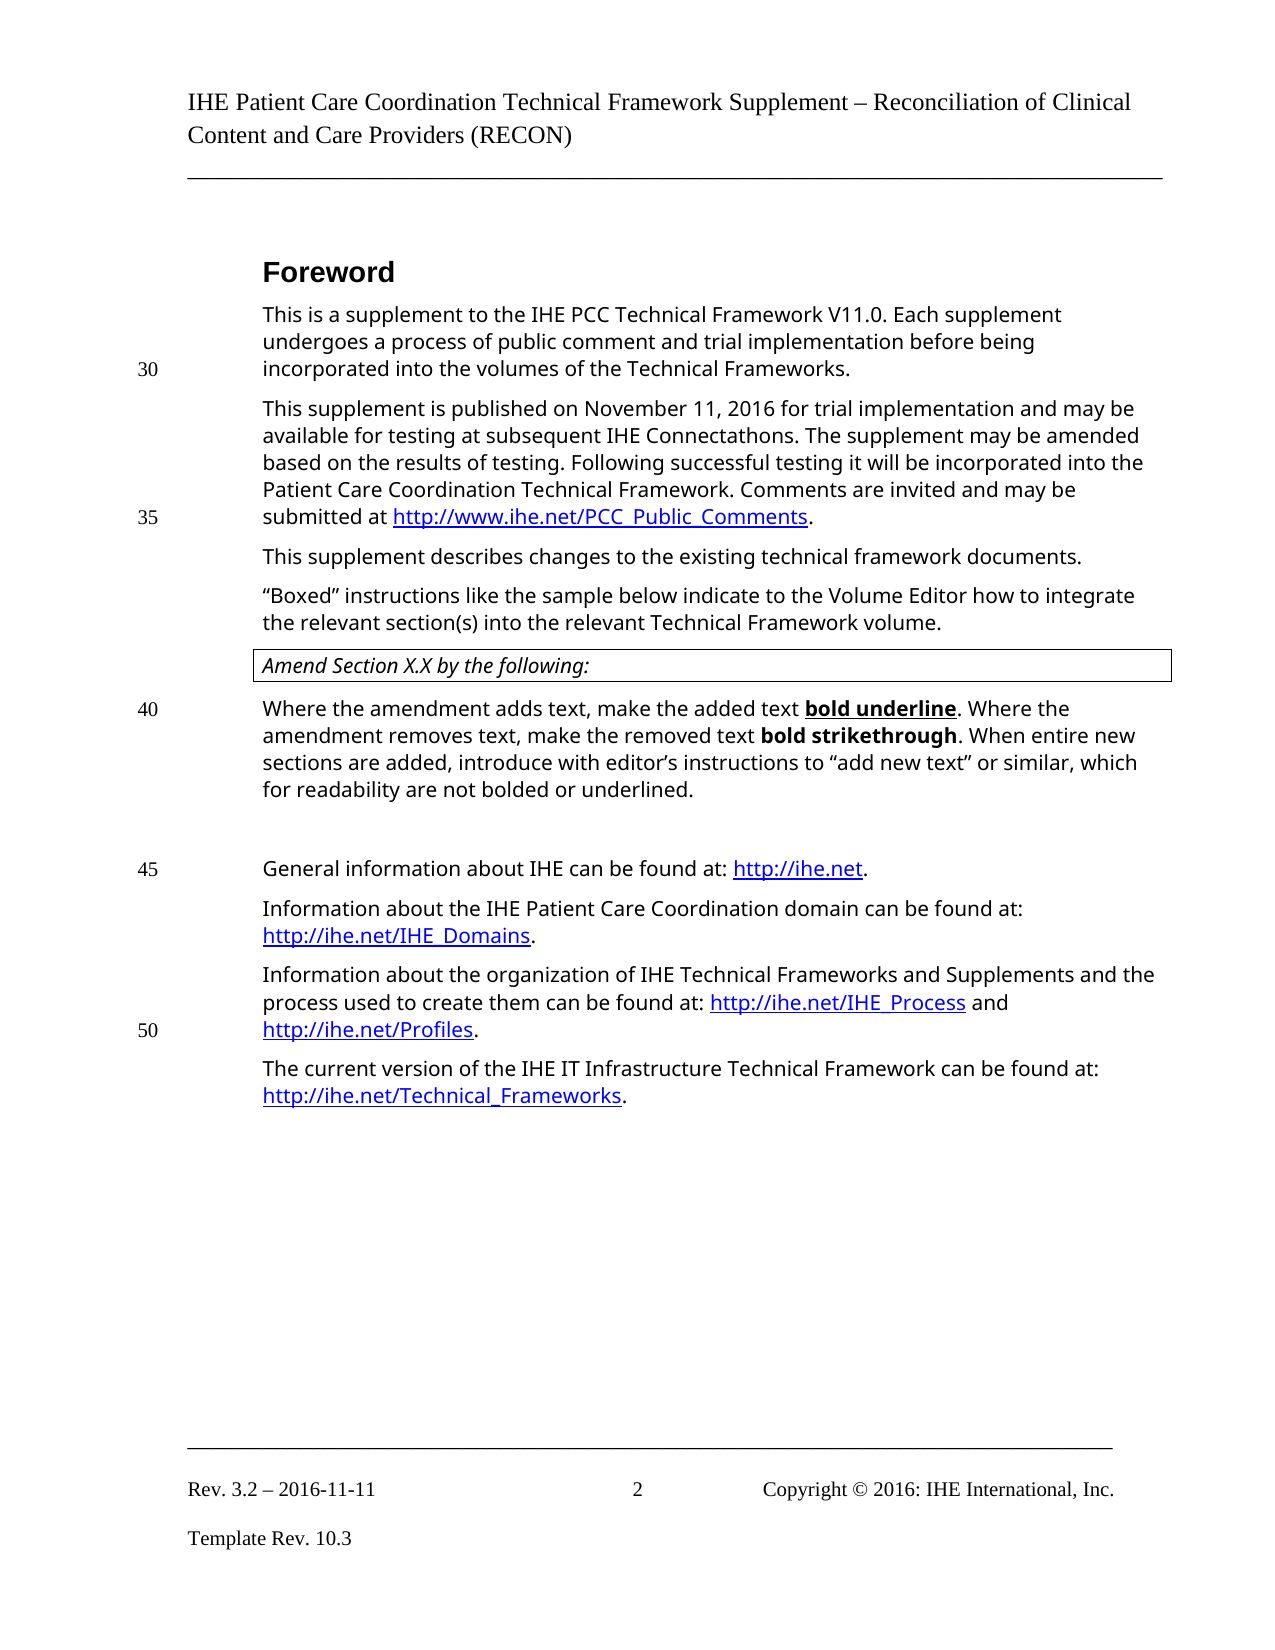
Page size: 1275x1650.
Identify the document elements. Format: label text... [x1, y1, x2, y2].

text Where the amendment adds text, make the added text bold underline. Where the amendment removes text, make the removed text bold strikethrough. When entire new sections are added, introduce with editor’s instructions to “add new text” or similar, which for readability are not bolded or underlined. [262, 694, 1162, 803]
text This supplement describes changes to the existing technical framework documents. [262, 542, 1162, 569]
text The current version of the IHE IT Infrastructure Technical Framework can be found at: http://ihe.net/Technical_Frameworks. [262, 1055, 1162, 1109]
text Foreword [262, 261, 1162, 288]
text General information about IHE can be found at: http://ihe.net. [262, 855, 1162, 882]
text “Boxed” instructions like the sample below indicate to the Volume Editor how to integrate the relevant section(s) into the relevant Technical Framework volume. [262, 582, 1162, 636]
text Information about the organization of IHE Technical Frameworks and Supplements and the process used to create them can be found at: http://ihe.net/IHE_Process and http://ihe.net/Profiles. [262, 961, 1162, 1042]
text Amend Section X.X by the following: [254, 650, 1171, 681]
text This is a supplement to the IHE PCC Technical Framework V11.0. Each supplement undergoes a process of public comment and trial implementation before being incorporated into the volumes of the Technical Frameworks. [262, 301, 1162, 382]
text This supplement is published on November 11, 2016 for trial implementation and may be available for testing at subsequent IHE Connectathons. The supplement may be amended based on the results of testing. Following successful testing it will be incorporated into the Patient Care Coordination Technical Framework. Comments are invited and may be submitted at http://www.ihe.net/PCC_Public_Comments. [262, 394, 1162, 530]
text Information about the IHE Patient Care Coordination domain can be found at: http://ihe.net/IHE_Domains. [262, 894, 1162, 949]
